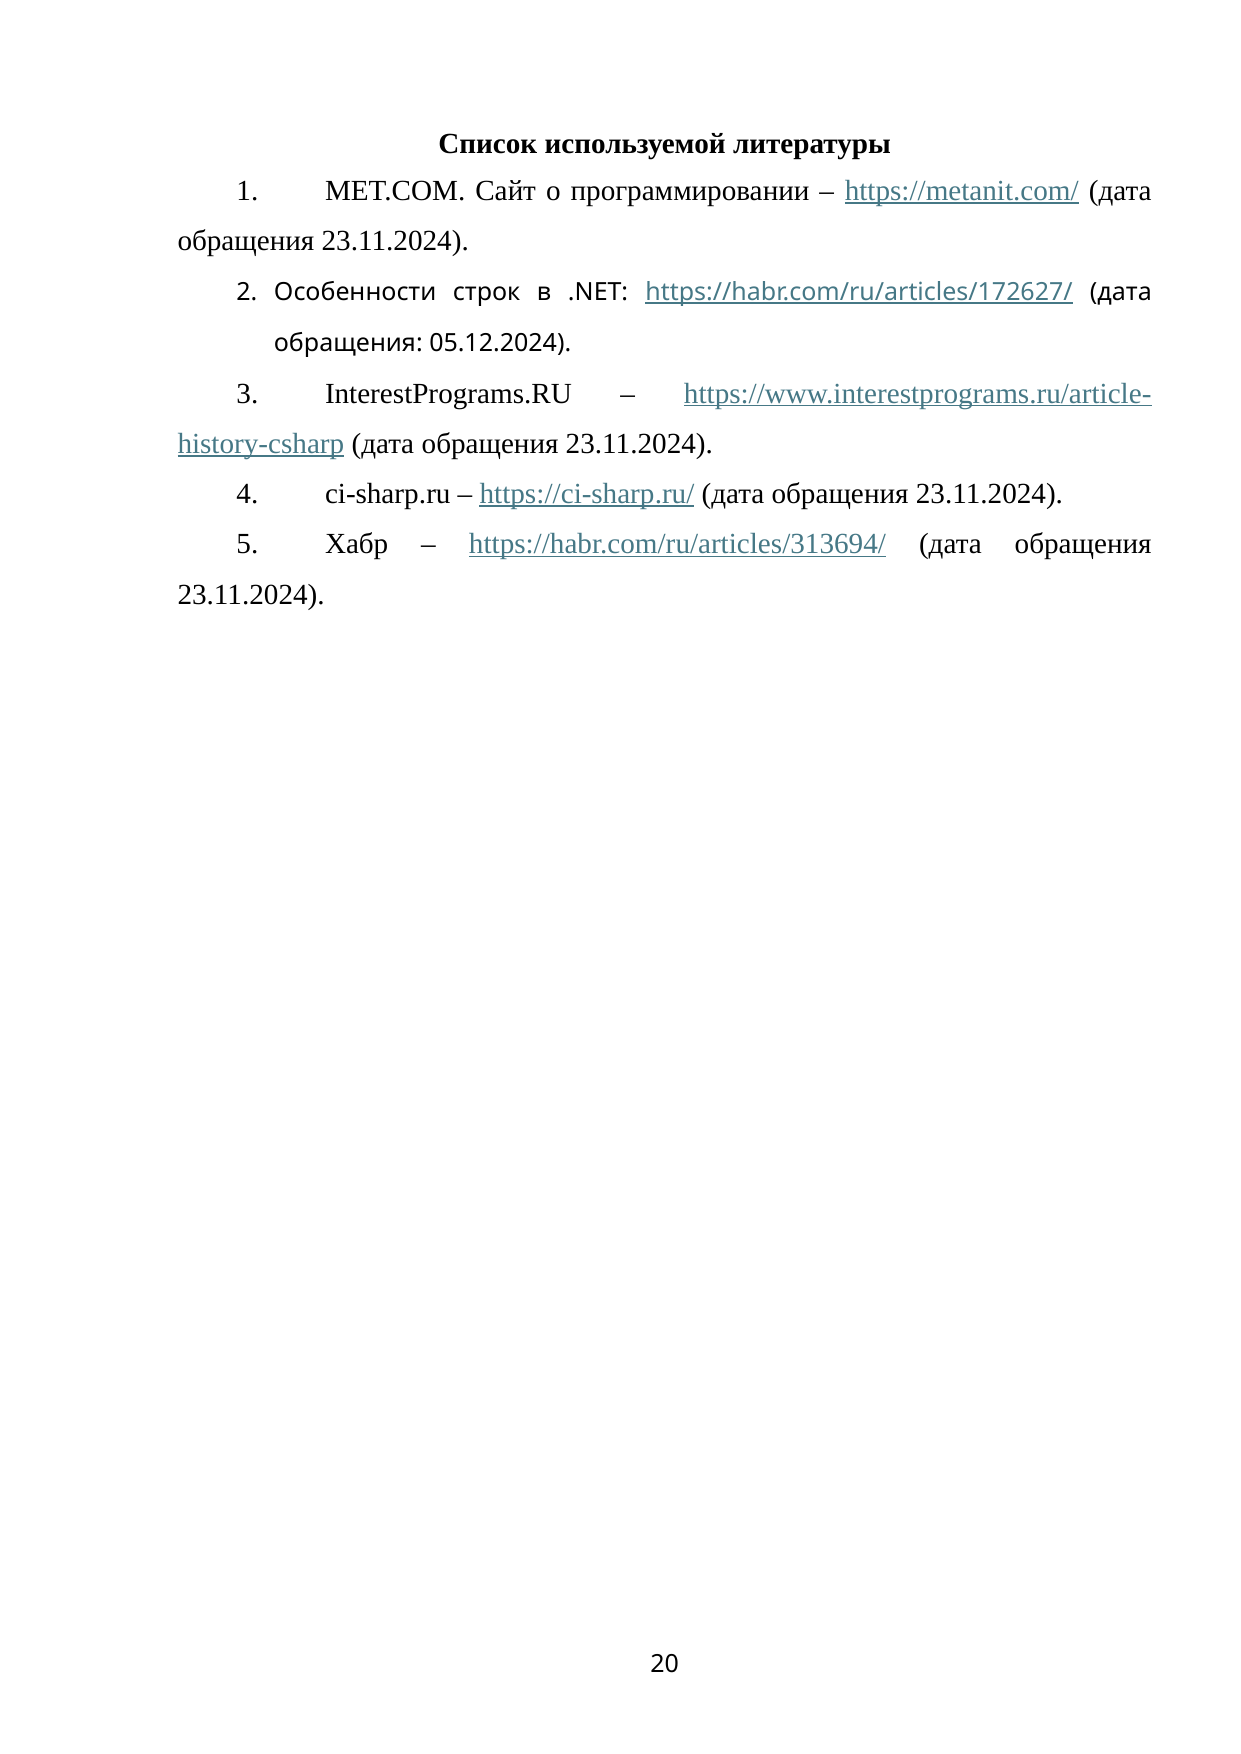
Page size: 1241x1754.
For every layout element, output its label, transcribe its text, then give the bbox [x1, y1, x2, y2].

list MET.COM. Сайт о программировании – https://metanit.com/ (дата обращения 23.11.2024). [177, 173, 1152, 257]
list InterestPrograms.RU – https://www.interestprograms.ru/article-history-csharp (дата обращения 23.11.2024). [177, 376, 1152, 459]
list ci-sharp.ru – https://ci-sharp.ru/ (дата обращения 23.11.2024). [177, 476, 1152, 510]
text Список используемой литературы [177, 126, 1152, 160]
list Особенности строк в .NET: https://habr.com/ru/articles/172627/ (дата обращения: 05.12.2024). [236, 274, 1152, 359]
list Хабр – https://habr.com/ru/articles/313694/ (дата обращения 23.11.2024). [177, 527, 1152, 611]
